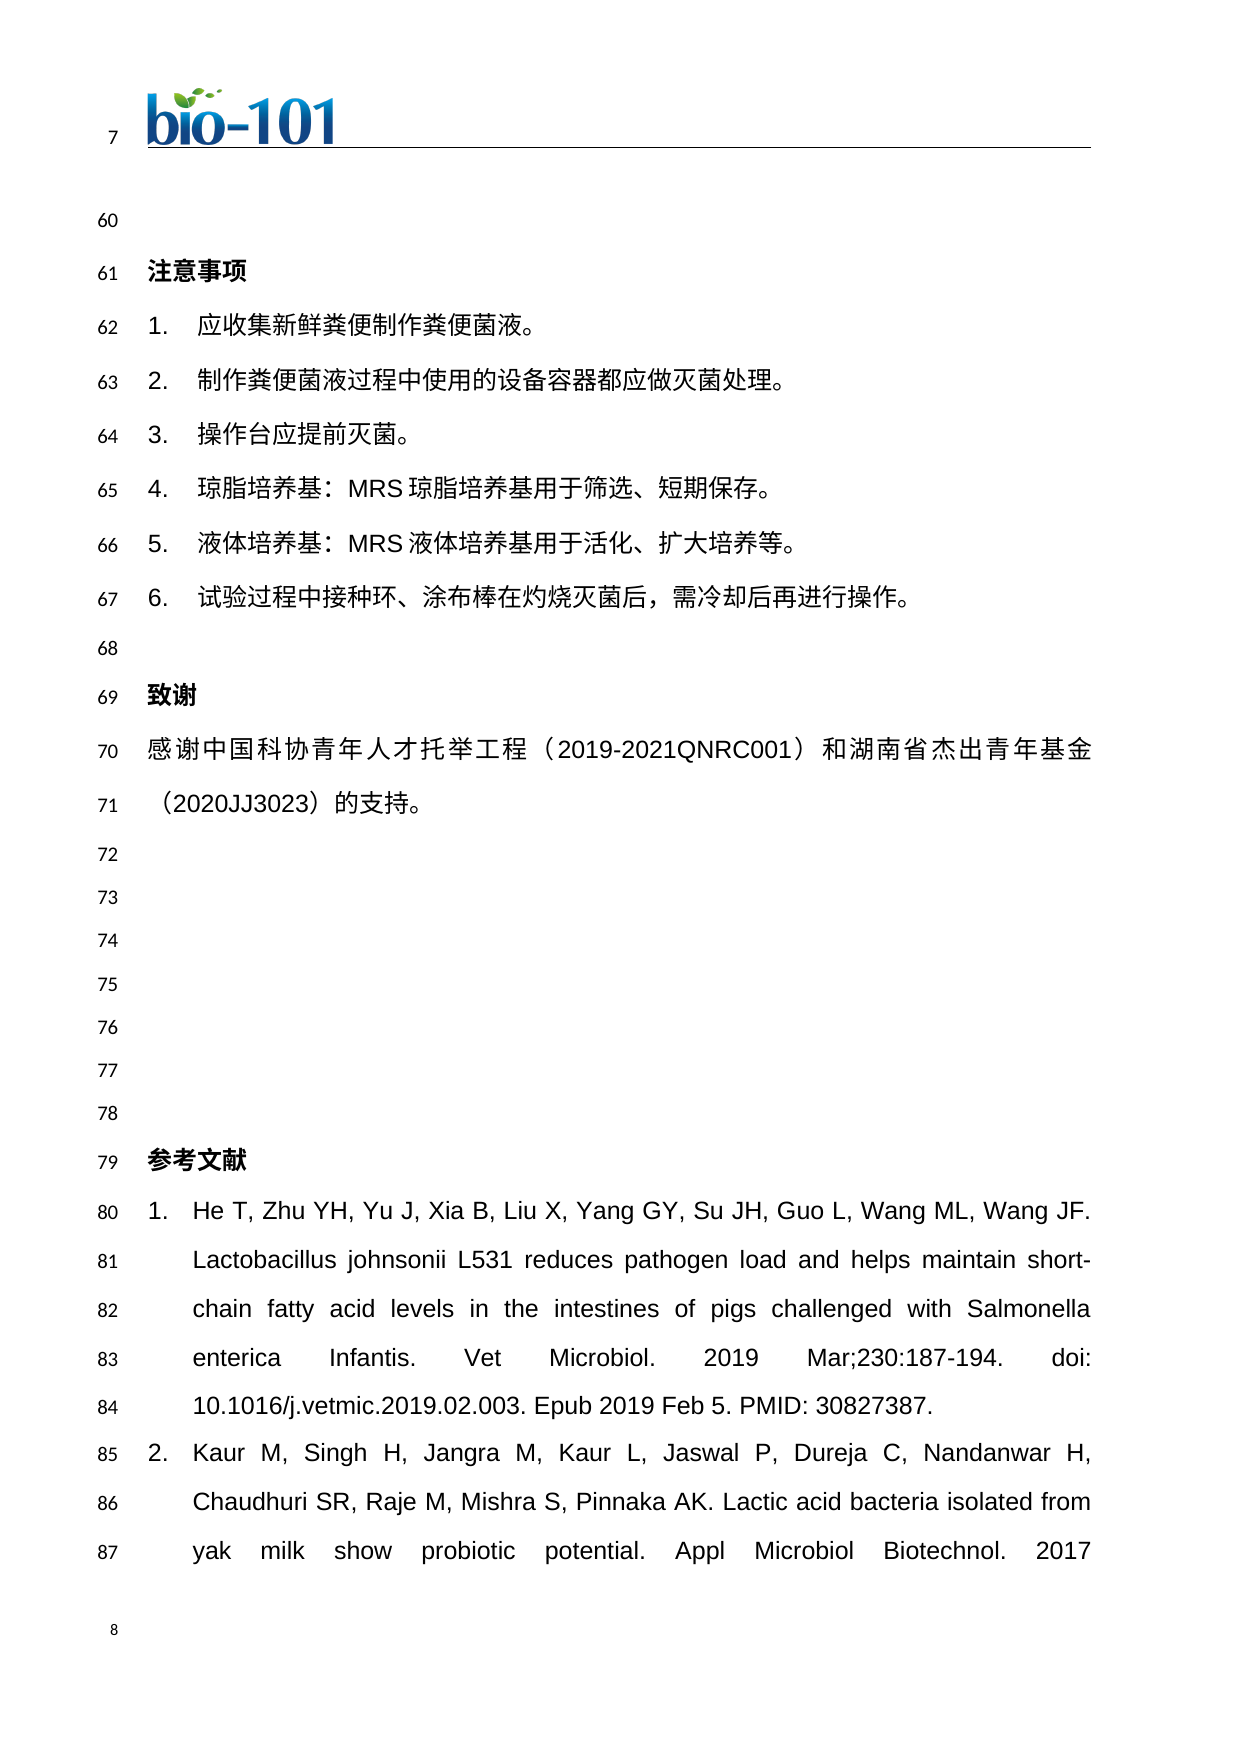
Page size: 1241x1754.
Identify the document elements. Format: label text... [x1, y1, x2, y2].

list 应收集新鲜粪便制作粪便菌液。 [148, 306, 1092, 342]
text 参考文献 [148, 1140, 1092, 1176]
list 操作台应提前灭菌。 [148, 414, 1092, 451]
list He T, Zhu YH, Yu J, Xia B, Liu X, Yang GY, Su JH, Guo L, Wang ML, Wang JF. Lactobacillus johnsonii L531 reduces pathogen load and helps maintain short-chain fatty acid levels in the intestines of pigs challenged with Salmonella enterica Infantis. Vet Microbiol. 2019 Mar;230:187-194. doi: 10.1016/j.vetmic.2019.02.003. Epub 2019 Feb 5. PMID: 30827387. [148, 1194, 1092, 1422]
text 注意事项 [148, 251, 1092, 288]
picture [147, 88, 333, 145]
list 琼脂培养基：MRS琼脂培养基用于筛选、短期保存。 [148, 469, 1092, 505]
text 感谢中国科协青年人才托举工程（2019-2021QNRC001）和湖南省杰出青年基金（2020JJ3023）的支持。 [148, 729, 1092, 820]
list 试验过程中接种环、涂布棒在灼烧灭菌后，需冷却后再进行操作。 [148, 578, 1092, 614]
list 制作粪便菌液过程中使用的设备容器都应做灭菌处理。 [148, 360, 1092, 396]
text 致谢 [148, 675, 1092, 711]
list 液体培养基：MRS液体培养基用于活化、扩大培养等。 [148, 523, 1092, 559]
